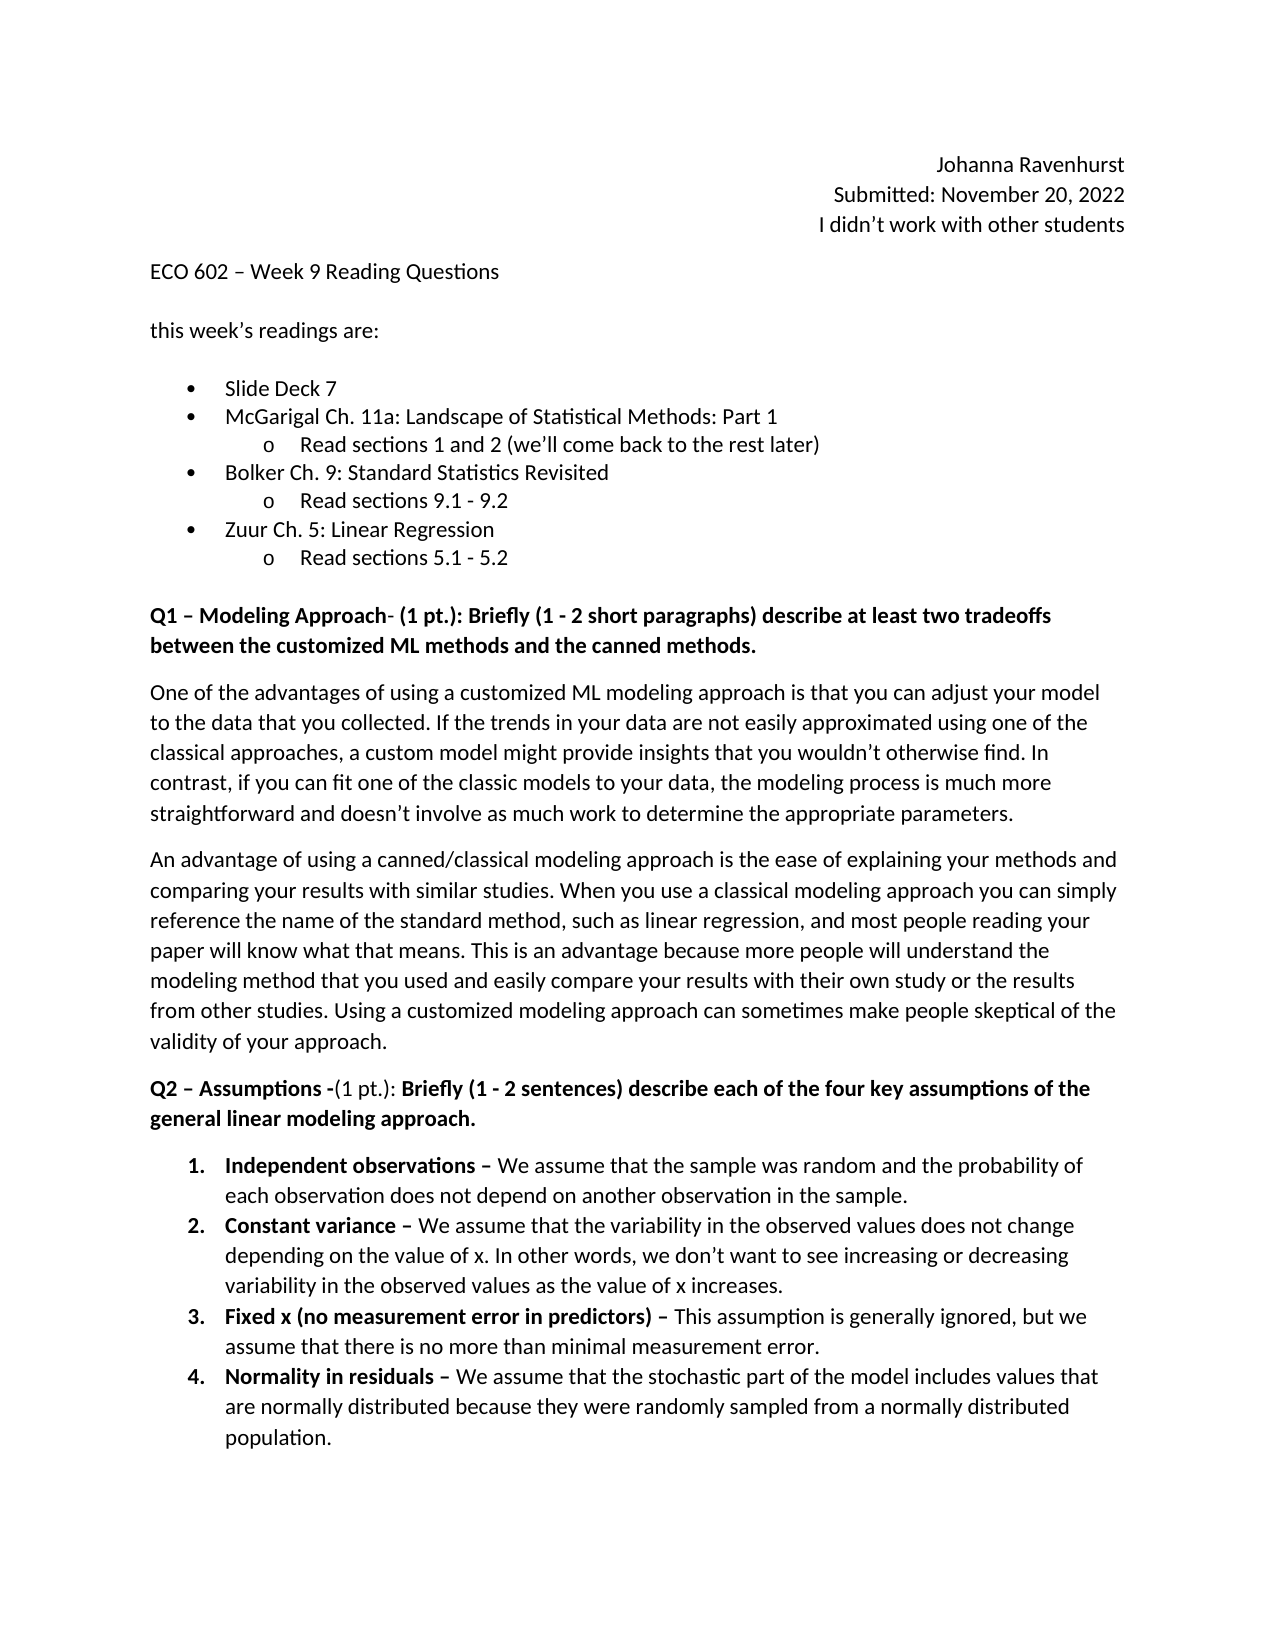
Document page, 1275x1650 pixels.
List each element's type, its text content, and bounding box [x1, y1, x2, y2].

list Read sections 1 and 2 (we’ll come back to the rest later) [262, 430, 1125, 458]
list Zuur Ch. 5: Linear Regression [187, 515, 1125, 543]
list Read sections 9.1 - 9.2 [262, 486, 1125, 515]
text One of the advantages of using a customized ML modeling approach is that you can adjust your model to the data that you collected. If the trends in your data are not easily approximated using one of the classical approaches, a custom model might provide insights that you wouldn’t otherwise find. In contrast, if you can fit one of the classic models to your data, the modeling process is much more straightforward and doesn’t involve as much work to determine the appropriate parameters. [150, 678, 1125, 827]
list Fixed x (no measurement error in predictors) – This assumption is generally ignored, but we assume that there is no more than minimal measurement error. [187, 1302, 1125, 1360]
list McGarigal Ch. 11a: Landscape of Statistical Methods: Part 1 [187, 402, 1125, 430]
text An advantage of using a canned/classical modeling approach is the ease of explaining your methods and comparing your results with similar studies. When you use a classical modeling approach you can simply reference the name of the standard method, such as linear regression, and most people reading your paper will know what that means. This is an advantage because more people will understand the modeling method that you used and easily compare your results with their own study or the results from other studies. Using a customized modeling approach can sometimes make people skeptical of the validity of your approach. [150, 846, 1125, 1055]
list Slide Deck 7 [187, 374, 1125, 402]
list Constant variance – We assume that the variability in the observed values does not change depending on the value of x. In other words, we don’t want to see increasing or decreasing variability in the observed values as the value of x increases. [187, 1211, 1125, 1299]
text Q1 – Modeling Approach- (1 pt.): Briefly (1 - 2 short paragraphs) describe at least two tradeoffs between the customized ML methods and the canned methods. [150, 601, 1125, 659]
list Normality in residuals – We assume that the stochastic part of the model includes values that are normally distributed because they were randomly sampled from a normally distributed population. [187, 1362, 1125, 1451]
text ECO 602 – Week 9 Reading Questions [150, 257, 1125, 285]
list Independent observations – We assume that the sample was random and the probability of each observation does not depend on another observation in the sample. [187, 1151, 1125, 1209]
text this week’s readings are: [150, 317, 1125, 345]
list Bolker Ch. 9: Standard Statistics Revisited [187, 458, 1125, 486]
text Q2 – Assumptions -(1 pt.): Briefly (1 - 2 sentences) describe each of the four key assumptions of the general linear modeling approach. [150, 1074, 1125, 1132]
list Read sections 5.1 - 5.2 [262, 543, 1125, 572]
text Johanna Ravenhurst Submitted: November 20, 2022 I didn’t work with other students [150, 150, 1125, 238]
